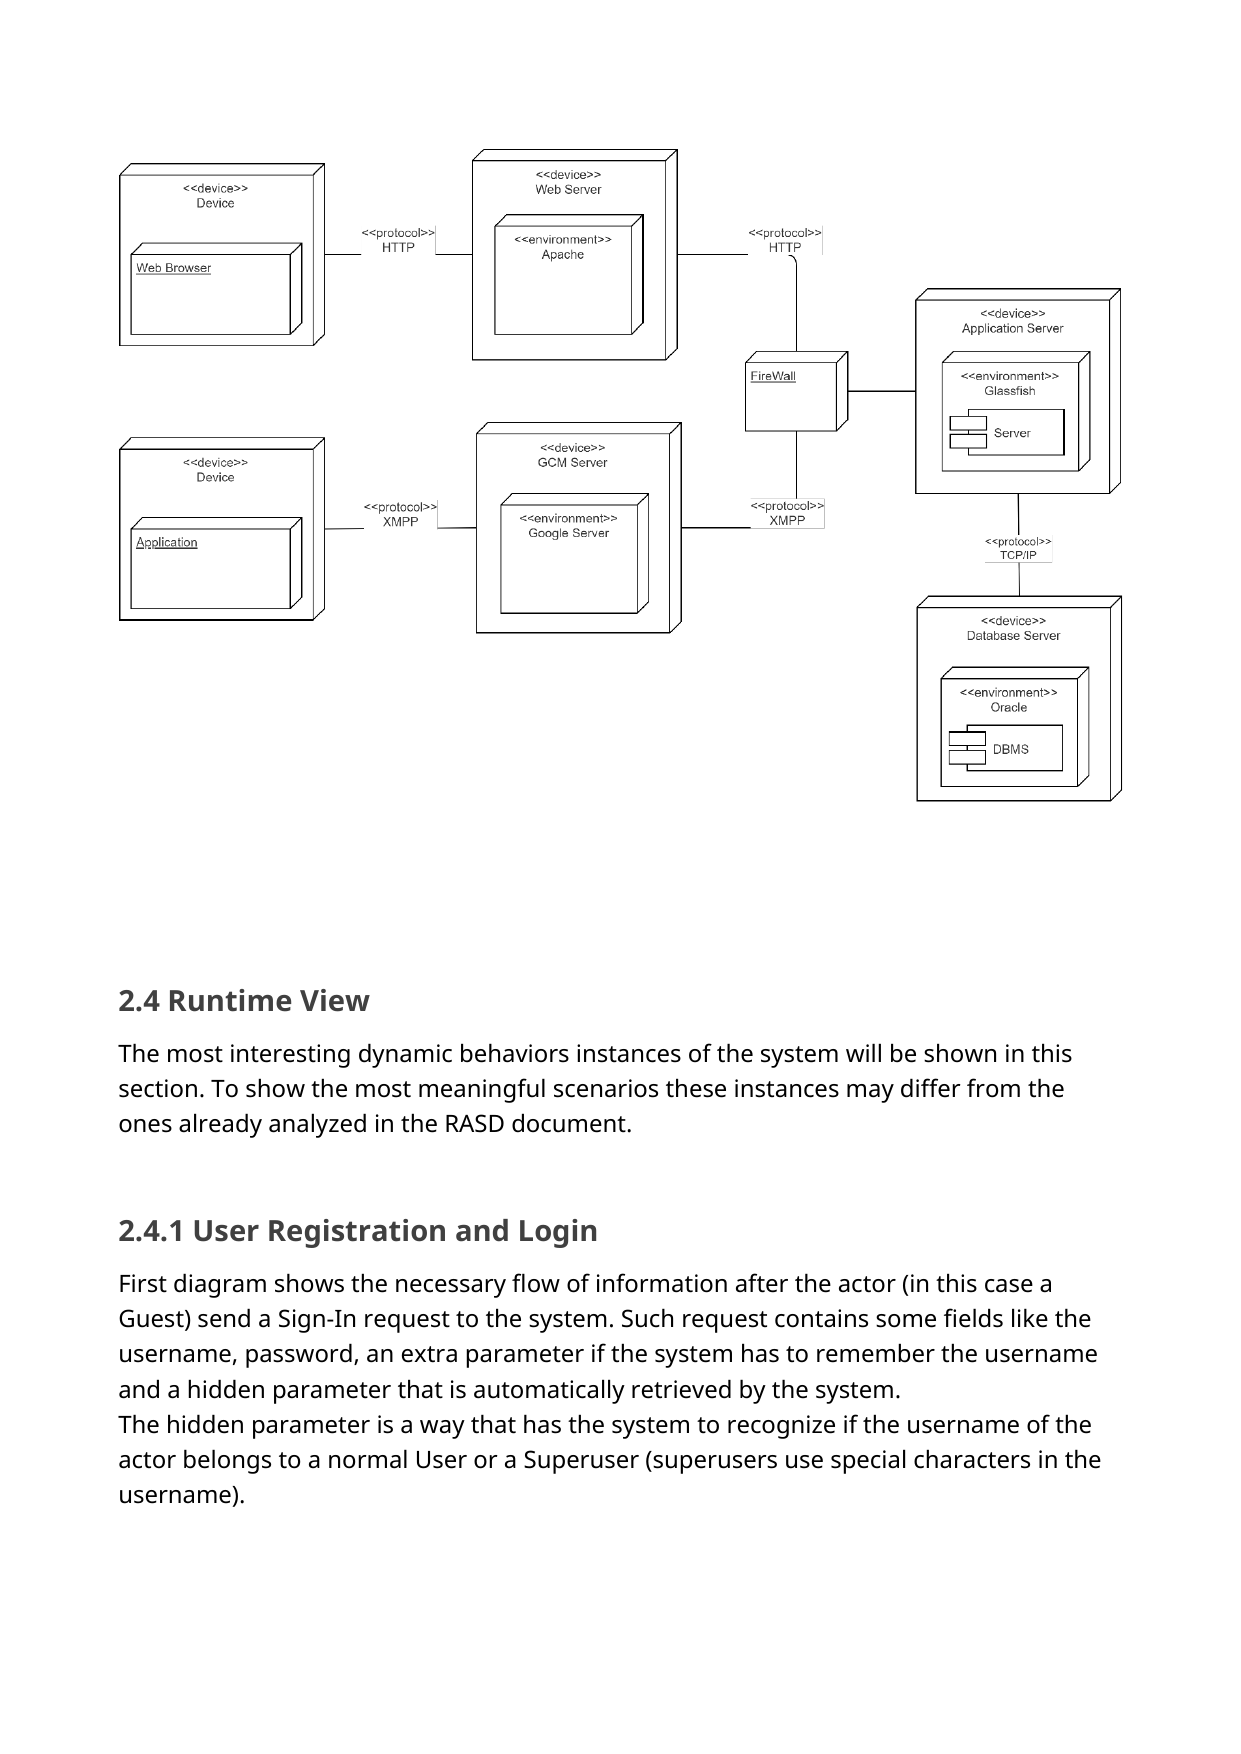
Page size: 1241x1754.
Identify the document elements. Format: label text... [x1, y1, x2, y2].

text First diagram shows the necessary flow of information after the actor (in this case a Guest) send a Sign-In request to the system. Such request contains some fields like the username, password, an extra parameter if the system has to remember the username and a hidden parameter that is automatically retrieved by the system. The hidden parameter is a way that has the system to recognize if the username of the actor belongs to a normal User or a Superuser (superusers use special characters in the username). [118, 1267, 1122, 1511]
text The most interesting dynamic behaviors instances of the system will be shown in this section. To show the most meaningful scenarios these instances may differ from the ones already analyzed in the RASD document. [118, 1036, 1122, 1139]
subtitle 2.4.1 User Registration and Login [118, 1211, 1122, 1250]
subtitle 2.4 Runtime View [118, 980, 1122, 1020]
picture [118, 147, 1123, 802]
